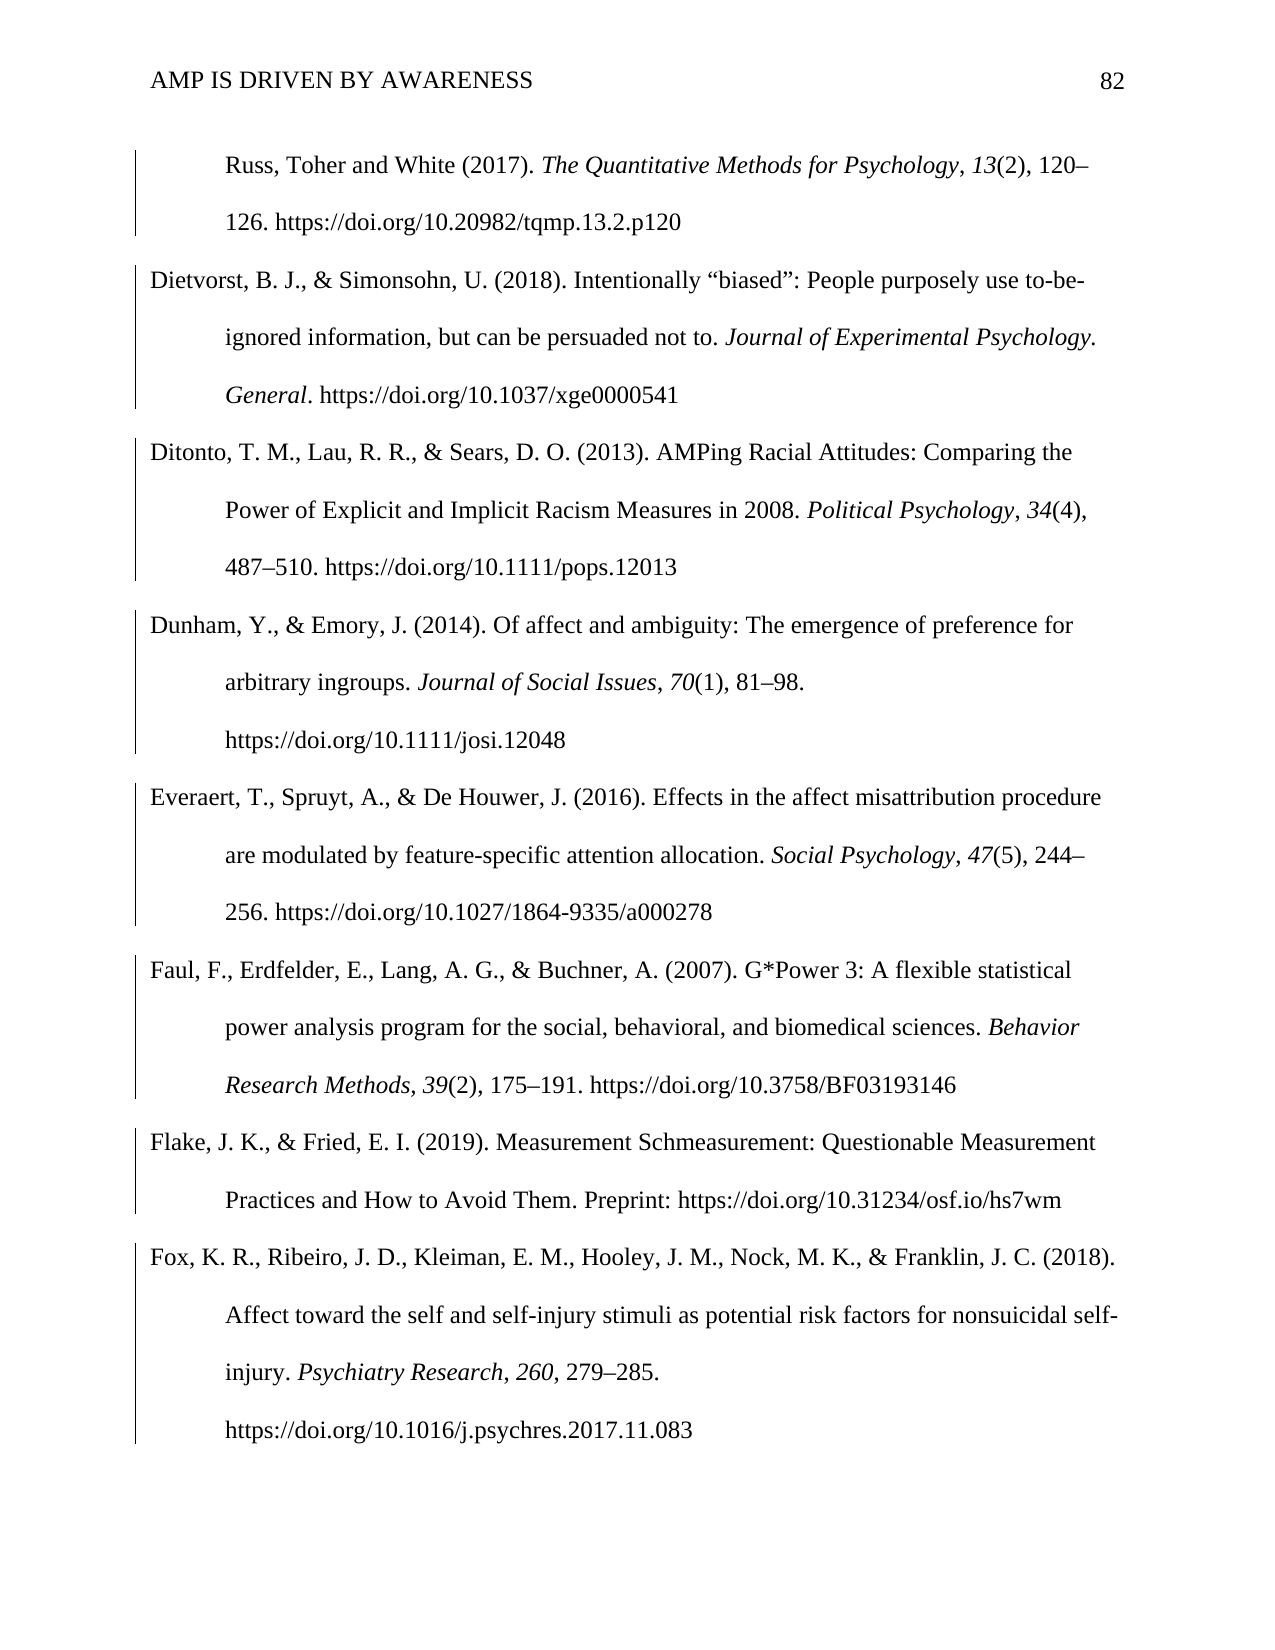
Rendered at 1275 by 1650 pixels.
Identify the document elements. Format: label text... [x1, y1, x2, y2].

text Fox, K. R., Ribeiro, J. D., Kleiman, E. M., Hooley, J. M., Nock, M. K., & Franklin, J. C. (2018). Affect toward the self and self-injury stimuli as potential risk factors for nonsuicidal self-injury. Psychiatry Research, 260, 279–285. https://doi.org/10.1016/j.psychres.2017.11.083 [150, 1242, 1125, 1444]
text Dunham, Y., & Emory, J. (2014). Of affect and ambiguity: The emergence of preference for arbitrary ingroups. Journal of Social Issues, 70(1), 81–98. https://doi.org/10.1111/josi.12048 [150, 610, 1125, 754]
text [150, 150, 1125, 236]
text Flake, J. K., & Fried, E. I. (2019). Measurement Schmeasurement: Questionable Measurement Practices and How to Avoid Them. Preprint: https://doi.org/10.31234/osf.io/hs7wm [150, 1127, 1125, 1214]
text Dietvorst, B. J., & Simonsohn, U. (2018). Intentionally “biased”: People purposely use to-be-ignored information, but can be persuaded not to. Journal of Experimental Psychology. General. https://doi.org/10.1037/xge0000541 [150, 265, 1125, 409]
text Ditonto, T. M., Lau, R. R., & Sears, D. O. (2013). AMPing Racial Attitudes: Comparing the Power of Explicit and Implicit Racism Measures in 2008. Political Psychology, 34(4), 487–510. https://doi.org/10.1111/pops.12013 [150, 437, 1125, 581]
text Everaert, T., Spruyt, A., & De Houwer, J. (2016). Effects in the affect misattribution procedure are modulated by feature-specific attention allocation. Social Psychology, 47(5), 244–256. https://doi.org/10.1027/1864-9335/a000278 [150, 782, 1125, 926]
text Faul, F., Erdfelder, E., Lang, A. G., & Buchner, A. (2007). G*Power 3: A flexible statistical power analysis program for the social, behavioral, and biomedical sciences. Behavior Research Methods, 39(2), 175–191. https://doi.org/10.3758/BF03193146 [150, 955, 1125, 1099]
